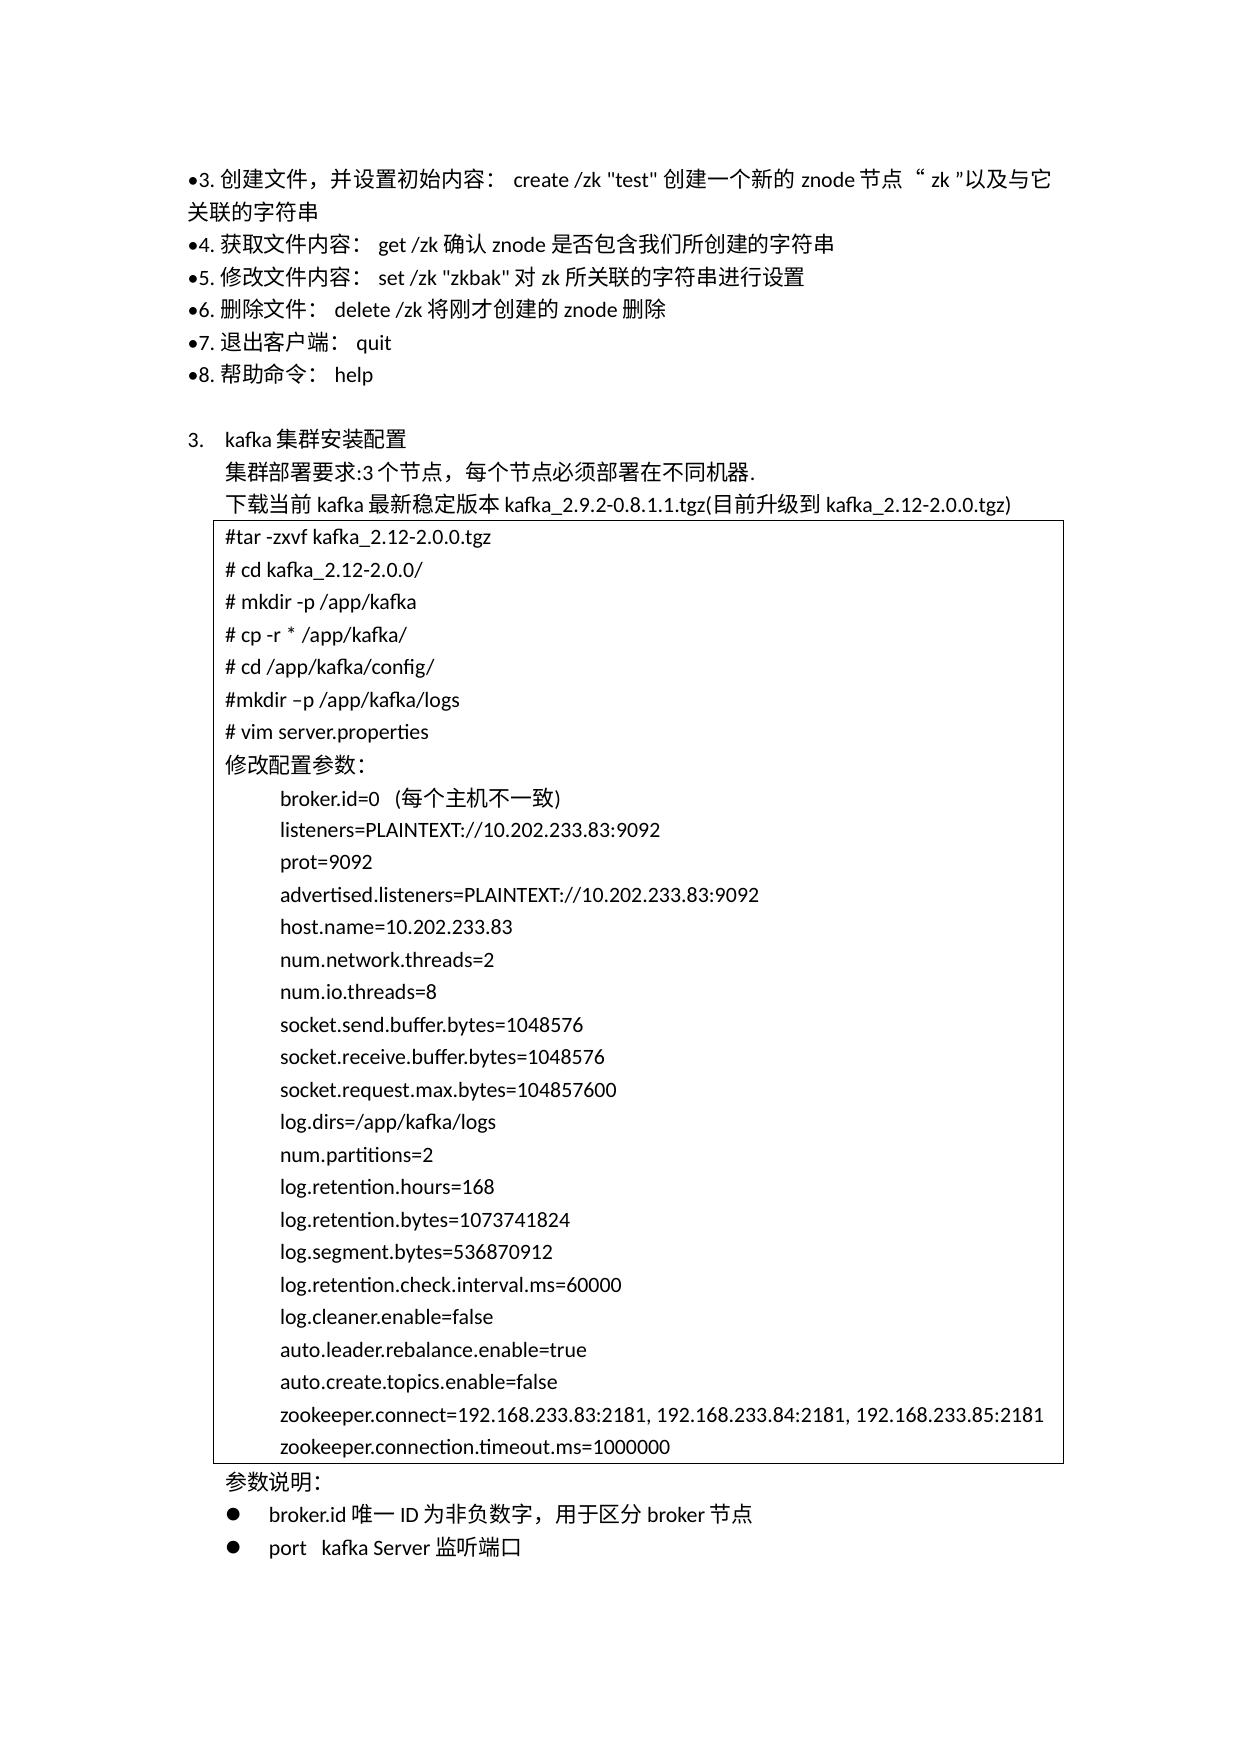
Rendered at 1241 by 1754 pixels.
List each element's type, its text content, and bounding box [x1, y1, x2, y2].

list kafka集群安装配置 [187, 422, 1053, 454]
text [187, 162, 1053, 389]
list broker.id 唯一ID 为非负数字，用于区分broker节点 [225, 1497, 1053, 1529]
list 下载当前kafka 最新稳定版本kafka_2.9.2-0.8.1.1.tgz(目前升级到kafka_2.12-2.0.0.tgz) [225, 487, 1053, 519]
table_header #tar -zxvf kafka_2.12-2.0.0.tgz # cd kafka_2.12-2.0.0/ # mkdir -p /app/kafka # cp -r * /app/kafka/ # cd /app/kafka/config/ #mkdir –p /app/kafka/logs # vim server.properties 修改配置参数： broker.id=0 (每个主机不一致) listeners=PLAINTEXT://10.202.233.83:9092 prot=9092 advertised.listeners=PLAINTEXT://10.202.233.83:9092 host.name=10.202.233.83 num.network.threads=2 num.io.threads=8 socket.send.buffer.bytes=1048576 socket.receive.buffer.bytes=1048576 socket.request.max.bytes=104857600 log.dirs=/app/kafka/logs num.partitions=2 log.retention.hours=168 log.retention.bytes=1073741824 log.segment.bytes=536870912 log.retention.check.interval.ms=60000 log.cleaner.enable=false auto.leader.rebalance.enable=true auto.create.topics.enable=false zookeeper.connect=192.168.233.83:2181, 192.168.233.84:2181, 192.168.233.85:2181 zookeeper.connection.timeout.ms=1000000 [214, 521, 1063, 1463]
list 参数说明： [225, 1464, 1053, 1497]
list 集群部署要求:3个节点，每个节点必须部署在不同机器. [225, 454, 1053, 487]
list port kafka Server监听端口 [225, 1529, 1053, 1562]
